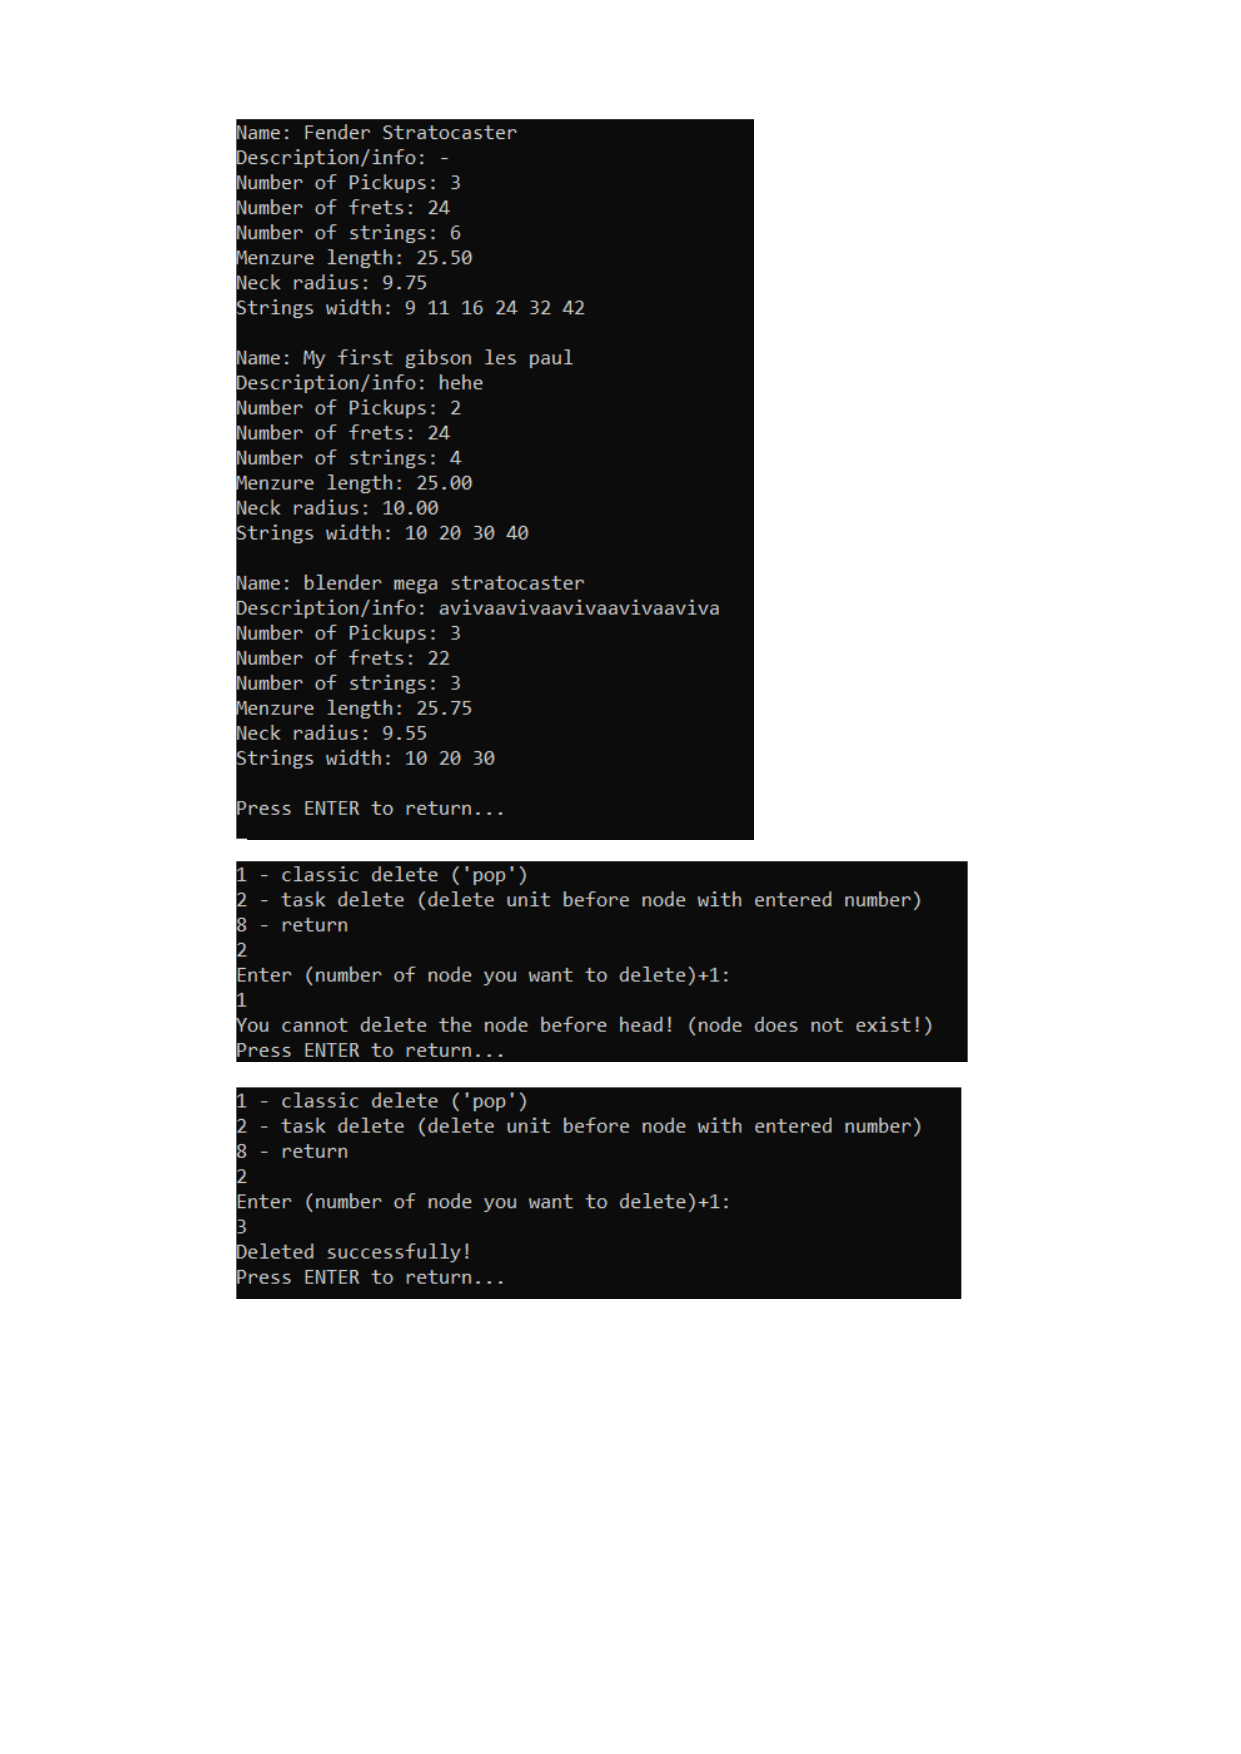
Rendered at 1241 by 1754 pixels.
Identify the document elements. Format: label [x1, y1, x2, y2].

picture [236, 1083, 962, 1299]
picture [236, 860, 968, 1062]
picture [236, 118, 754, 840]
